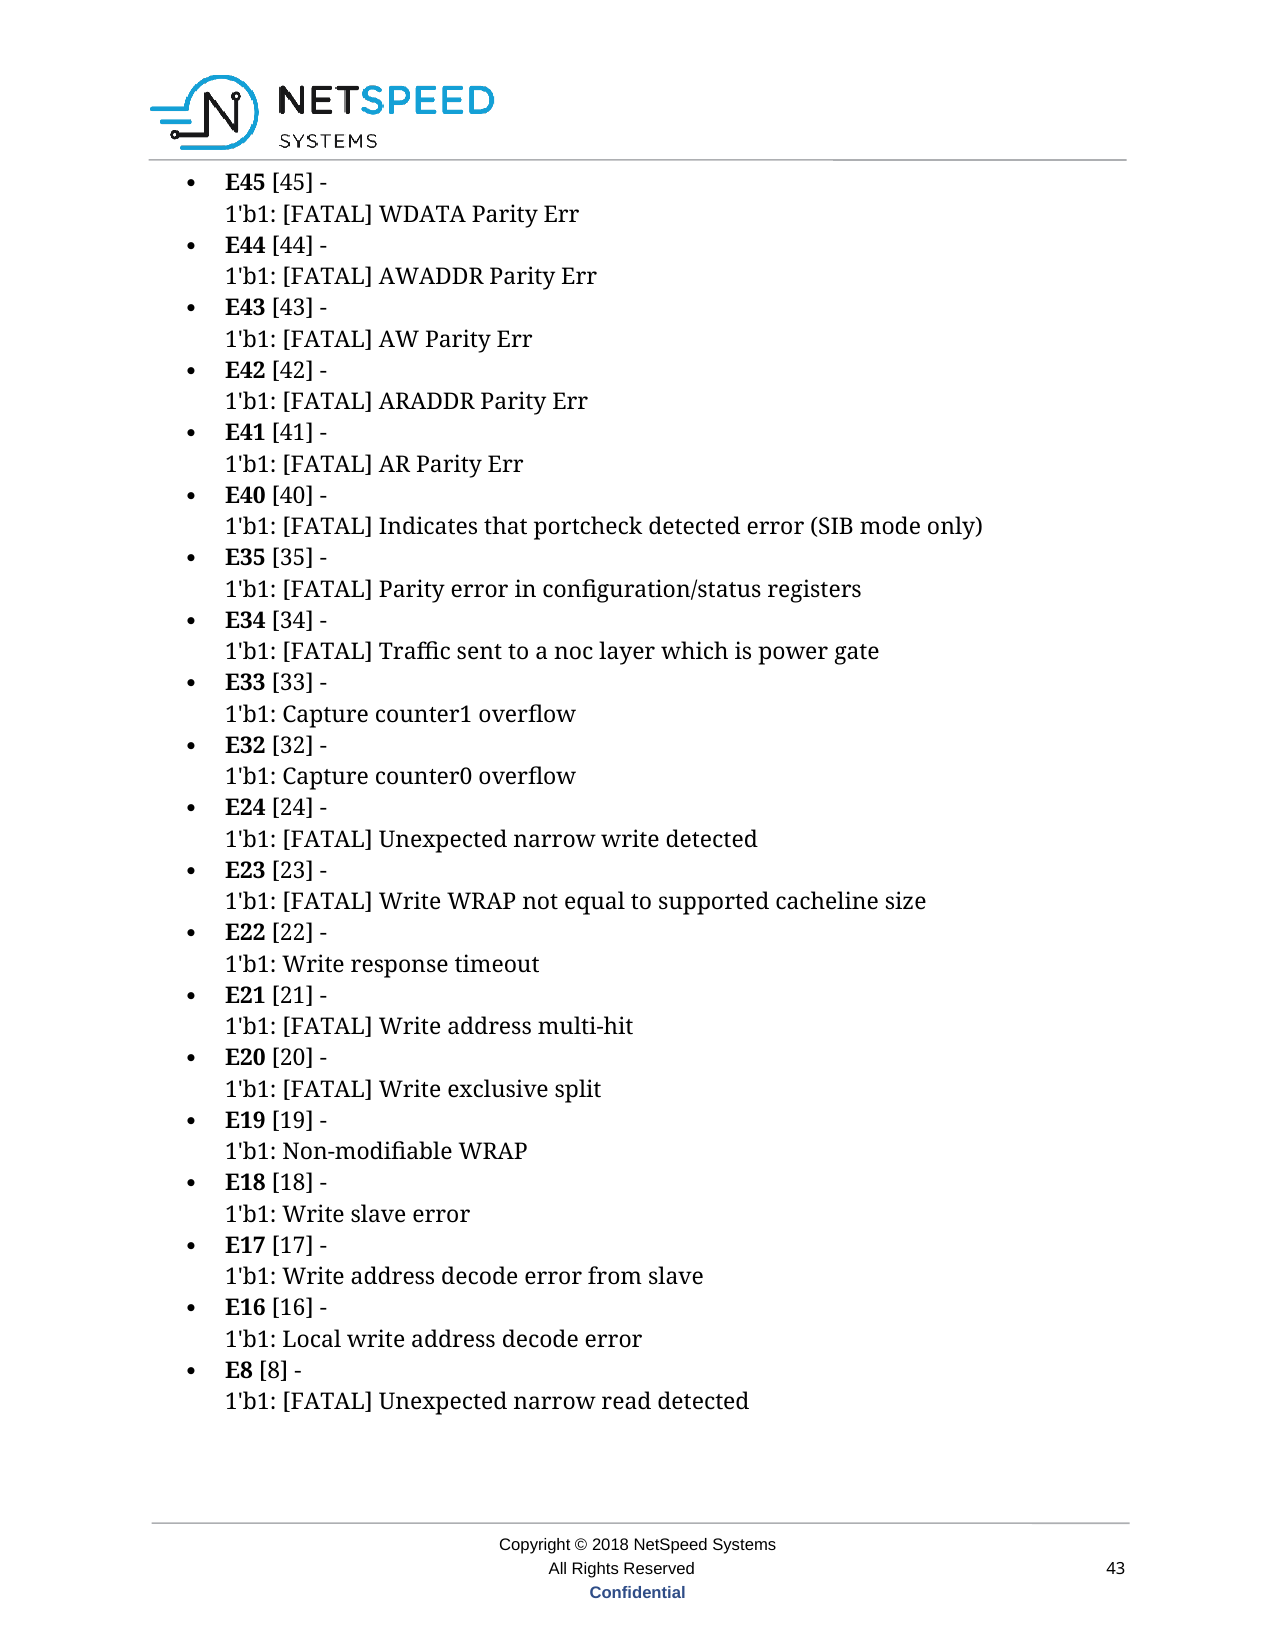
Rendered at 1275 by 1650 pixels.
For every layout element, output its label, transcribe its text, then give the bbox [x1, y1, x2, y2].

list E45 [45] - 1'b1: [FATAL] WDATA Parity Err [187, 166, 1125, 229]
picture [150, 75, 495, 150]
list E22 [22] - 1'b1: Write response timeout [187, 916, 1125, 979]
list E41 [41] - 1'b1: [FATAL] AR Parity Err [187, 416, 1125, 479]
list E19 [19] - 1'b1: Non-modifiable WRAP [187, 1104, 1125, 1166]
list E42 [42] - 1'b1: [FATAL] ARADDR Parity Err [187, 354, 1125, 416]
list E18 [18] - 1'b1: Write slave error [187, 1166, 1125, 1229]
list E24 [24] - 1'b1: [FATAL] Unexpected narrow write detected [187, 791, 1125, 854]
list E17 [17] - 1'b1: Write address decode error from slave [187, 1229, 1125, 1291]
list E8 [8] - 1'b1: [FATAL] Unexpected narrow read detected [187, 1354, 1125, 1416]
list E20 [20] - 1'b1: [FATAL] Write exclusive split [187, 1041, 1125, 1104]
list E16 [16] - 1'b1: Local write address decode error [187, 1291, 1125, 1354]
list E32 [32] - 1'b1: Capture counter0 overflow [187, 729, 1125, 791]
list E43 [43] - 1'b1: [FATAL] AW Parity Err [187, 291, 1125, 354]
list E21 [21] - 1'b1: [FATAL] Write address multi-hit [187, 979, 1125, 1041]
list E35 [35] - 1'b1: [FATAL] Parity error in configuration/status registers [187, 541, 1125, 604]
list E34 [34] - 1'b1: [FATAL] Traffic sent to a noc layer which is power gate [187, 604, 1125, 666]
list E40 [40] - 1'b1: [FATAL] Indicates that portcheck detected error (SIB mode only) [187, 479, 1125, 541]
list E33 [33] - 1'b1: Capture counter1 overflow [187, 666, 1125, 729]
list E23 [23] - 1'b1: [FATAL] Write WRAP not equal to supported cacheline size [187, 854, 1125, 916]
list E44 [44] - 1'b1: [FATAL] AWADDR Parity Err [187, 229, 1125, 291]
